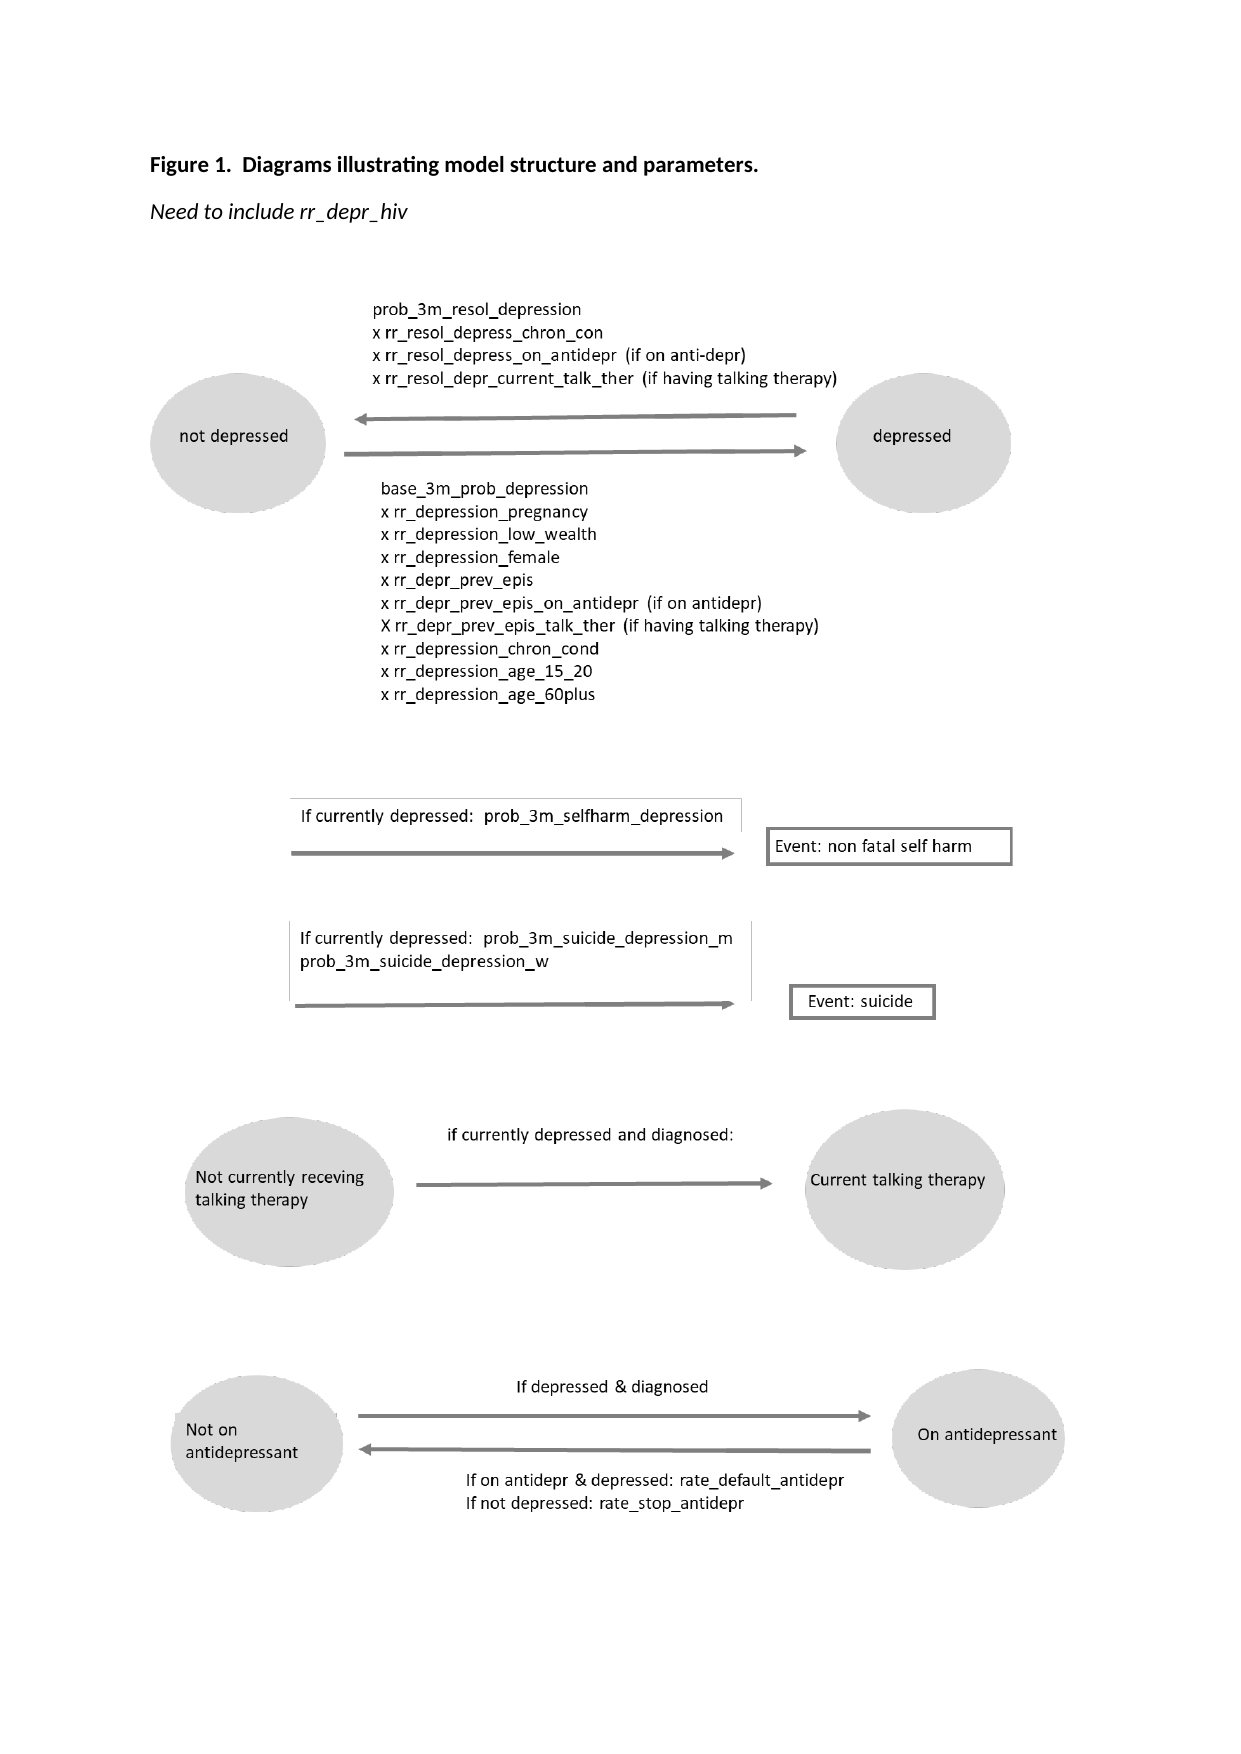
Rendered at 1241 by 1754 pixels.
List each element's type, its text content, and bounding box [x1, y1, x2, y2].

picture [170, 1109, 1070, 1525]
text Figure 1. Diagrams illustrating model structure and parameters. [150, 150, 1090, 178]
picture [150, 291, 1013, 1023]
text Need to include rr_depr_hiv [150, 197, 1090, 225]
